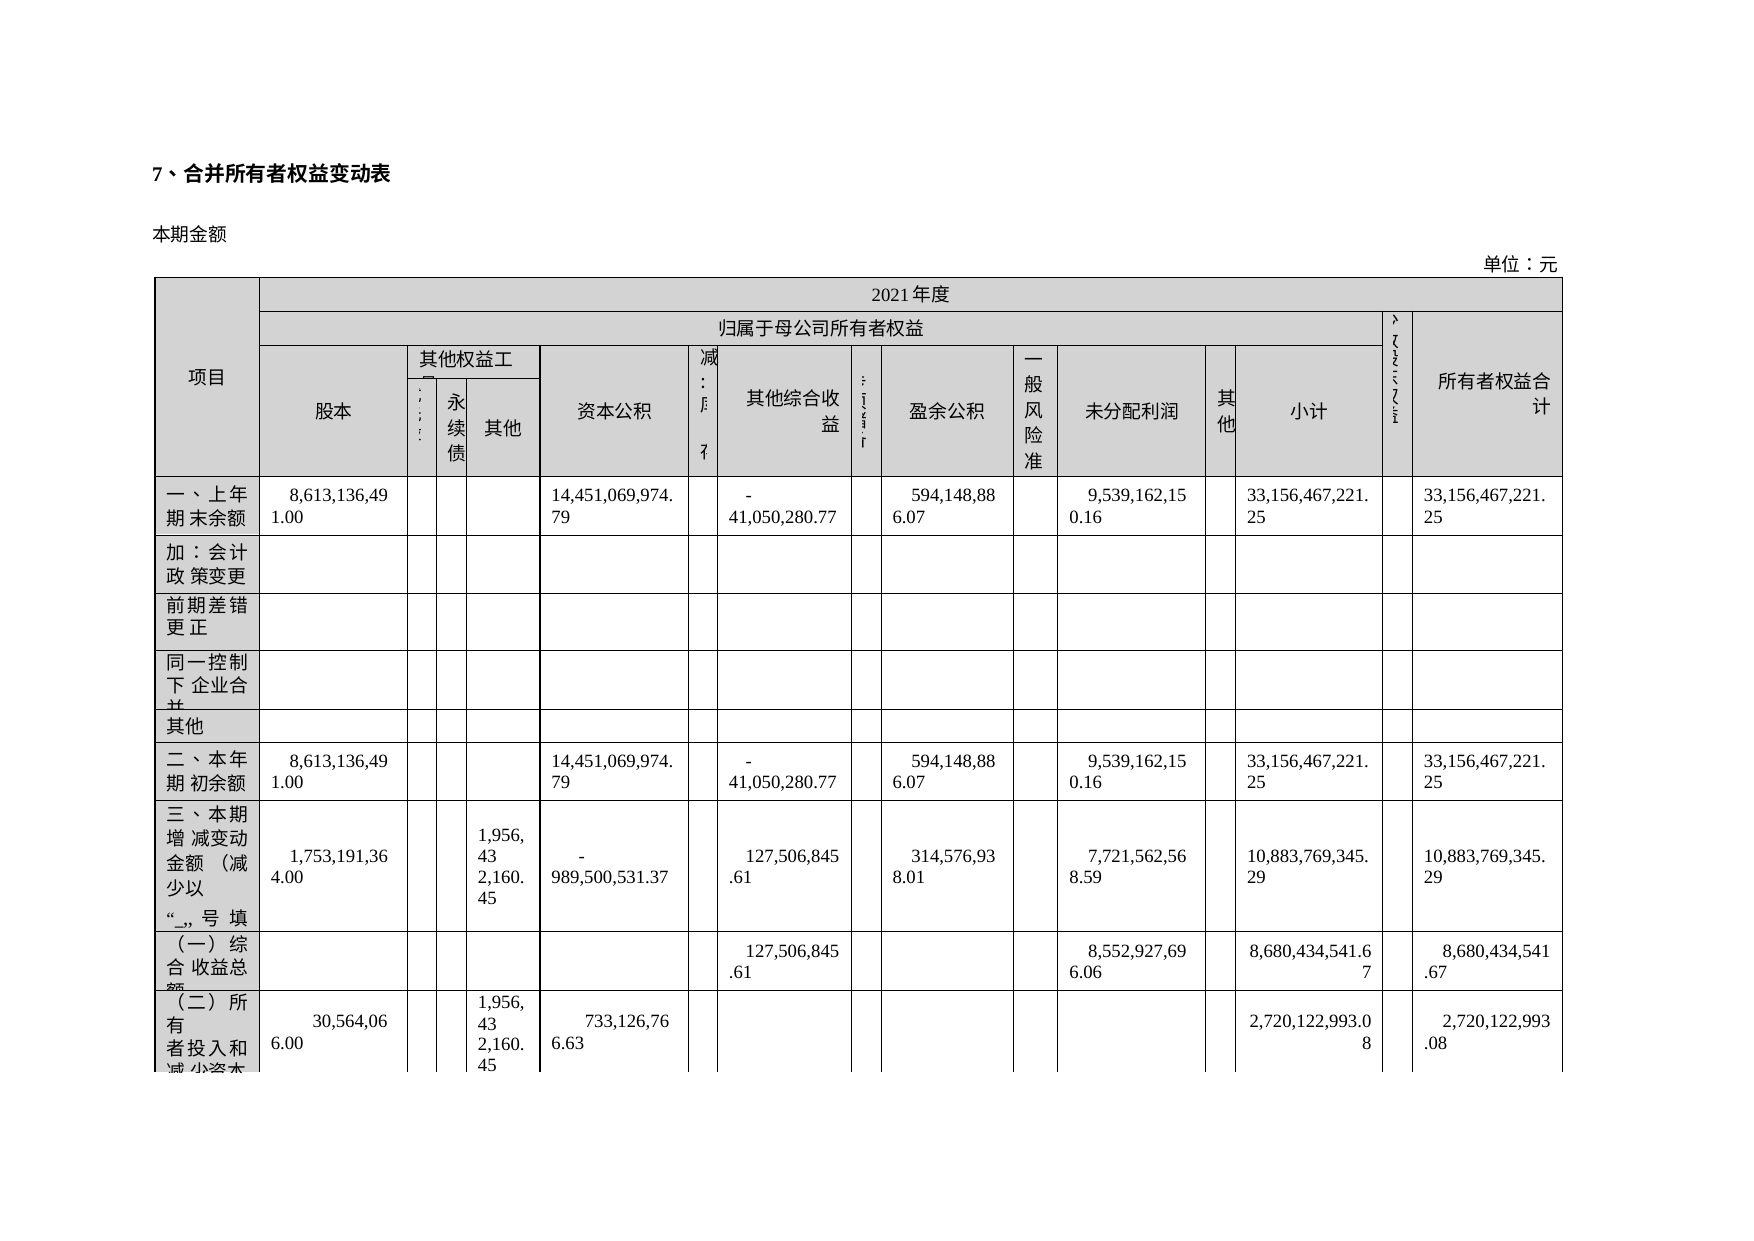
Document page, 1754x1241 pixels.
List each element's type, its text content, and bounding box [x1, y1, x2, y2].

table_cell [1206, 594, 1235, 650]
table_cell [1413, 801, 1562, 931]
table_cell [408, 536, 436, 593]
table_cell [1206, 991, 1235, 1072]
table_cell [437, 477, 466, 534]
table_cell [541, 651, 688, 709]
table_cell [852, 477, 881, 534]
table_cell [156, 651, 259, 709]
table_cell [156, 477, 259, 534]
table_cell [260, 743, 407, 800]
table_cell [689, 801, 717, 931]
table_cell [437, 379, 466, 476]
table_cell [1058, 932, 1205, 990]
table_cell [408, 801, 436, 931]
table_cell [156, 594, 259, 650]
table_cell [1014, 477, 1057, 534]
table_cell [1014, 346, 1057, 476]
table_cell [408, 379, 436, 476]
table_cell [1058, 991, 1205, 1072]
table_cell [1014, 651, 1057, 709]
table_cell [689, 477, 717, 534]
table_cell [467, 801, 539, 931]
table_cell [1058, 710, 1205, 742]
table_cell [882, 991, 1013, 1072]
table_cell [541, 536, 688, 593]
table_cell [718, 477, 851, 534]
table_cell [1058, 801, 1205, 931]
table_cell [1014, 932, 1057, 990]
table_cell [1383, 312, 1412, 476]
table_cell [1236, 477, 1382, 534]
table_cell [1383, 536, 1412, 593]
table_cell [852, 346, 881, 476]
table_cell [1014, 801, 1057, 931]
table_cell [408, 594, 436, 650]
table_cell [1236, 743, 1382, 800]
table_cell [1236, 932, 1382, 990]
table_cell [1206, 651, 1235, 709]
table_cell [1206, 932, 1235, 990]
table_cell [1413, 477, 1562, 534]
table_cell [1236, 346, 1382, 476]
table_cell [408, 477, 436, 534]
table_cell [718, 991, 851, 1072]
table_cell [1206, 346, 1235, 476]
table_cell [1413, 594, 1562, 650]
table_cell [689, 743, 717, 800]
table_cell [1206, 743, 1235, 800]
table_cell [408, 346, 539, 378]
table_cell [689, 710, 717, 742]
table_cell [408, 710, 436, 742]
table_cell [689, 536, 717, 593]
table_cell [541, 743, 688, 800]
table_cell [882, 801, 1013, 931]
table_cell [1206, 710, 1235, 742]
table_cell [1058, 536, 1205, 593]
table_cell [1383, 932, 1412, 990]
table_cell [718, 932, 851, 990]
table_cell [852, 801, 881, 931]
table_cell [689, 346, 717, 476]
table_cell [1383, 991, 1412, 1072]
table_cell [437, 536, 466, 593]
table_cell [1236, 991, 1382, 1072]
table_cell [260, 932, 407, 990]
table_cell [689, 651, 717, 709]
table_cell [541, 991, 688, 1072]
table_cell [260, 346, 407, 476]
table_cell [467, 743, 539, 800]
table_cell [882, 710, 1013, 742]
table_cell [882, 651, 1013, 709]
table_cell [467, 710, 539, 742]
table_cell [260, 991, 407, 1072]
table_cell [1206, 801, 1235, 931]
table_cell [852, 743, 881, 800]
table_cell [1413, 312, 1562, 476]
subtitle 7、合并所有者权益变动表 [152, 159, 1565, 188]
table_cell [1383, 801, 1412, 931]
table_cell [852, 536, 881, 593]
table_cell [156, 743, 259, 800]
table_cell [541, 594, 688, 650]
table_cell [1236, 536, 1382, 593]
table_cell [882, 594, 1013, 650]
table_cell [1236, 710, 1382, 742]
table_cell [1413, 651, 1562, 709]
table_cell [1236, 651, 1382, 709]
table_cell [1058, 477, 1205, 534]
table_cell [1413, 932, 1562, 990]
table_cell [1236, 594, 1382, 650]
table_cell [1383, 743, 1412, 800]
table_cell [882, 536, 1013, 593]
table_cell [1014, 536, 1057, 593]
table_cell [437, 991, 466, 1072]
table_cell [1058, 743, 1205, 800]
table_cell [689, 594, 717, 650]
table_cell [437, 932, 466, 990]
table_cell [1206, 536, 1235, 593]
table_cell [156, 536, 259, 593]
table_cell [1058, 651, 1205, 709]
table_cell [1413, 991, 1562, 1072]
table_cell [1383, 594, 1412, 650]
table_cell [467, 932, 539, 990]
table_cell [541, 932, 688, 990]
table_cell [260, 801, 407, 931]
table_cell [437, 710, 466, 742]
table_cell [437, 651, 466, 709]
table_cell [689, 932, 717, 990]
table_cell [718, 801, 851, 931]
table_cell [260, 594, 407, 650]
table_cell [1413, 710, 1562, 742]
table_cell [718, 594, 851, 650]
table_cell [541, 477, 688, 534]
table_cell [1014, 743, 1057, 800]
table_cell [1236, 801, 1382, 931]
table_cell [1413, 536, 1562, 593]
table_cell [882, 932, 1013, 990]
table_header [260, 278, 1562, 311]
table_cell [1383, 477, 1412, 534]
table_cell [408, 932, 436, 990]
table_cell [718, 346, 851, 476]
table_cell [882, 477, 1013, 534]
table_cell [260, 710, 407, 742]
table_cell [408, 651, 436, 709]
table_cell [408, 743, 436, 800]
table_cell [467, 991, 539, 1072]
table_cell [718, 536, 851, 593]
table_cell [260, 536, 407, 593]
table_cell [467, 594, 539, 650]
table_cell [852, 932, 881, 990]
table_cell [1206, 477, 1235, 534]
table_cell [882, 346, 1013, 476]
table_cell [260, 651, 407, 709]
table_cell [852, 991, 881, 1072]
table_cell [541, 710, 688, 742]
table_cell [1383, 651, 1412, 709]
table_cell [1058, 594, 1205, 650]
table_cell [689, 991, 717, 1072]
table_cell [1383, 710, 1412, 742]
text 单位：元 [1483, 251, 1565, 277]
text 本期金额 [152, 221, 1565, 247]
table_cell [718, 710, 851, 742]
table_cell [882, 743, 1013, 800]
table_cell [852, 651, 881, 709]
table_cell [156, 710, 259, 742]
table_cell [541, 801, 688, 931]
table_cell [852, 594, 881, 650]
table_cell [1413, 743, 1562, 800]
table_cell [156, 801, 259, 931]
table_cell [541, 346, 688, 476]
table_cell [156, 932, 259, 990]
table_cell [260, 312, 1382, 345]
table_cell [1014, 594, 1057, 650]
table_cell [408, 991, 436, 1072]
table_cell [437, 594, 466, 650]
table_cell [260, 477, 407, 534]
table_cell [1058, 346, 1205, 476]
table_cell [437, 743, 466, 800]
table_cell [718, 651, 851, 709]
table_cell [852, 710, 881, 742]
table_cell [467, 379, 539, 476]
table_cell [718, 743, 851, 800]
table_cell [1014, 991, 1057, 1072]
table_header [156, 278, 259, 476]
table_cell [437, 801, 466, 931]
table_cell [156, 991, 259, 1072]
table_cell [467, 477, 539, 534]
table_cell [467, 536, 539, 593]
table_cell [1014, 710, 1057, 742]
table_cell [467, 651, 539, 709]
